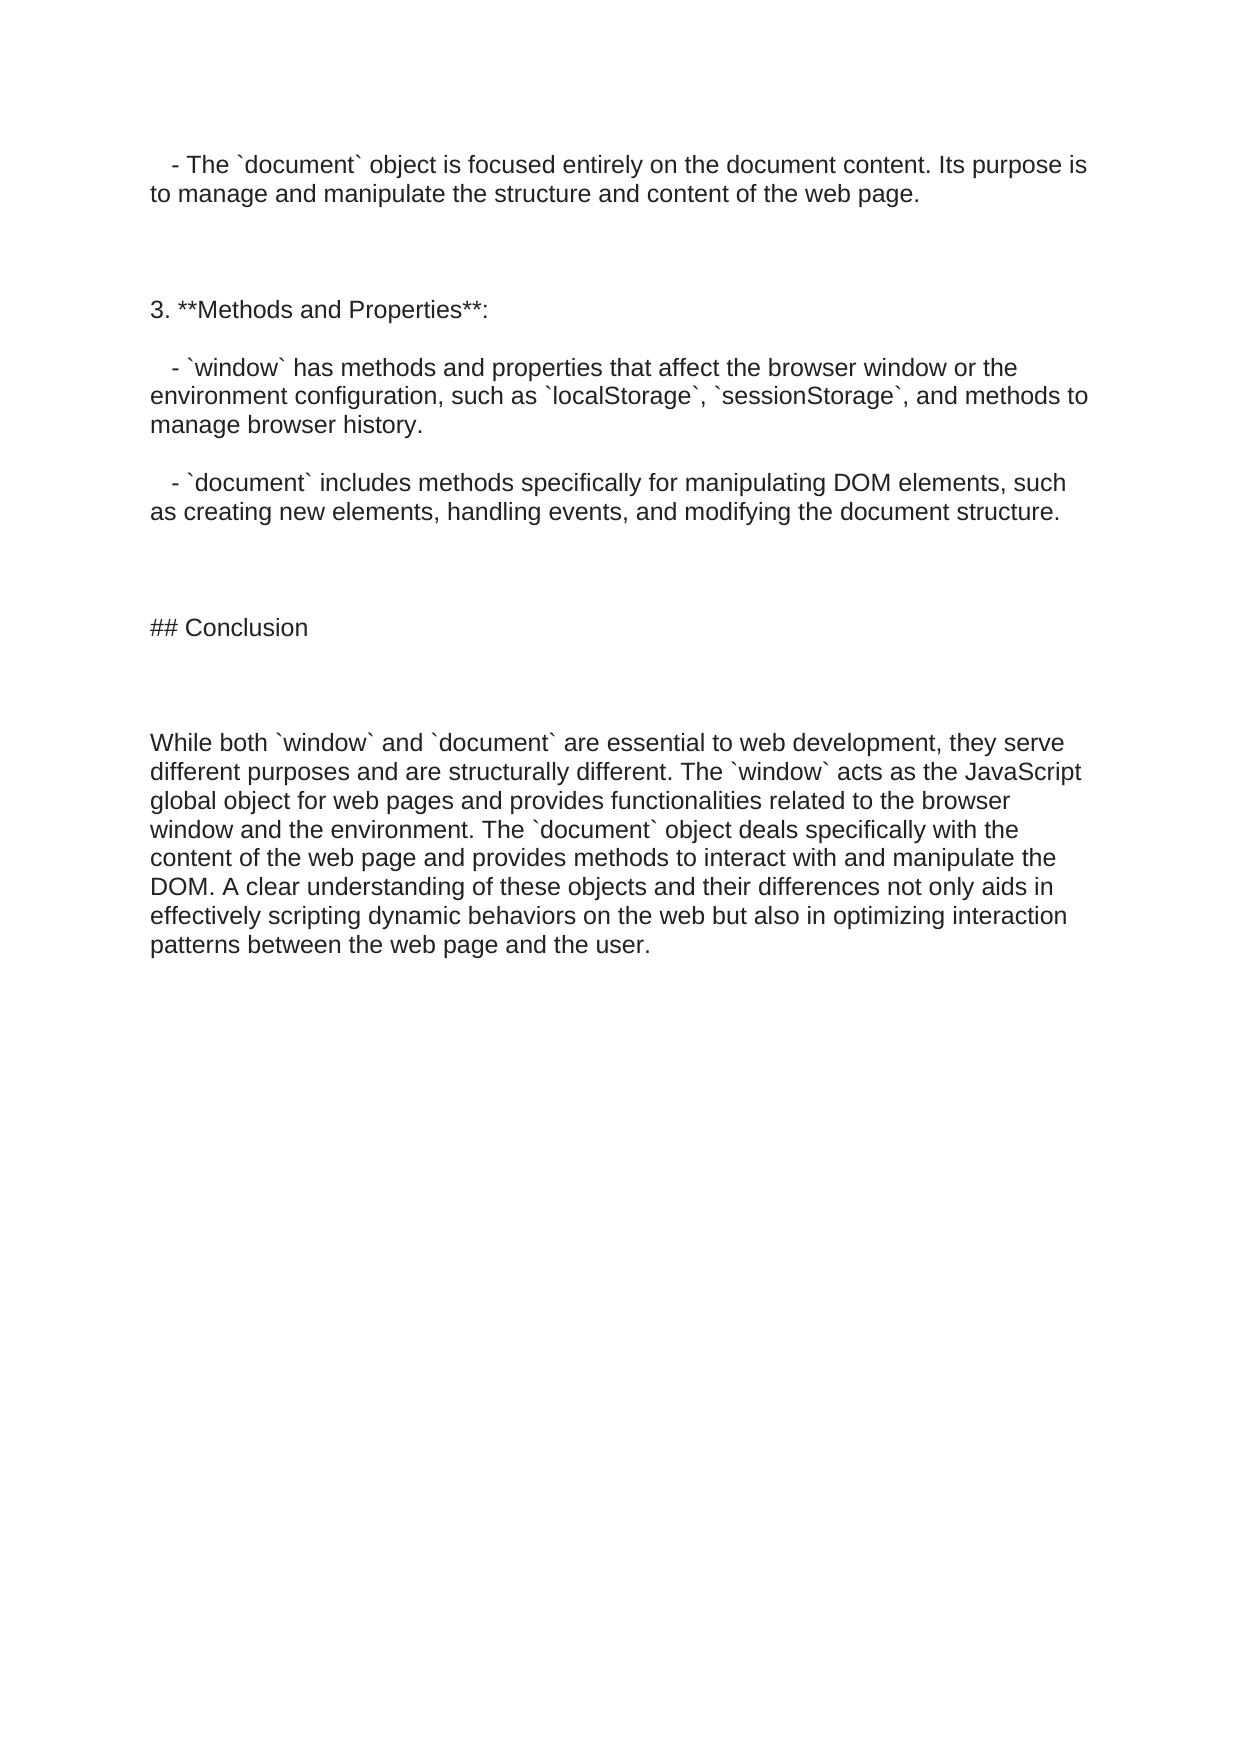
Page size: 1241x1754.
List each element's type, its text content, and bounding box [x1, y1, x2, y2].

text ## Conclusion [150, 612, 1090, 641]
text - `window` has methods and properties that affect the browser window or the environment configuration, such as `localStorage`, `sessionStorage`, and methods to manage browser history. [150, 352, 1090, 439]
text While both `window` and `document` are essential to web development, they serve different purposes and are structurally different. The `window` acts as the JavaScript global object for web pages and provides functionalities related to the browser window and the environment. The `document` object deals specifically with the content of the web page and provides methods to interact with and manipulate the DOM. A clear understanding of these objects and their differences not only aids in effectively scripting dynamic behaviors on the web but also in optimizing interaction patterns between the web page and the user. [150, 728, 1090, 958]
text - `document` includes methods specifically for manipulating DOM elements, such as creating new elements, handling events, and modifying the document structure. [150, 468, 1090, 525]
text 3. **Methods and Properties**: [150, 294, 1090, 323]
text - The `document` object is focused entirely on the document content. Its purpose is to manage and manipulate the structure and content of the web page. [150, 150, 1090, 207]
